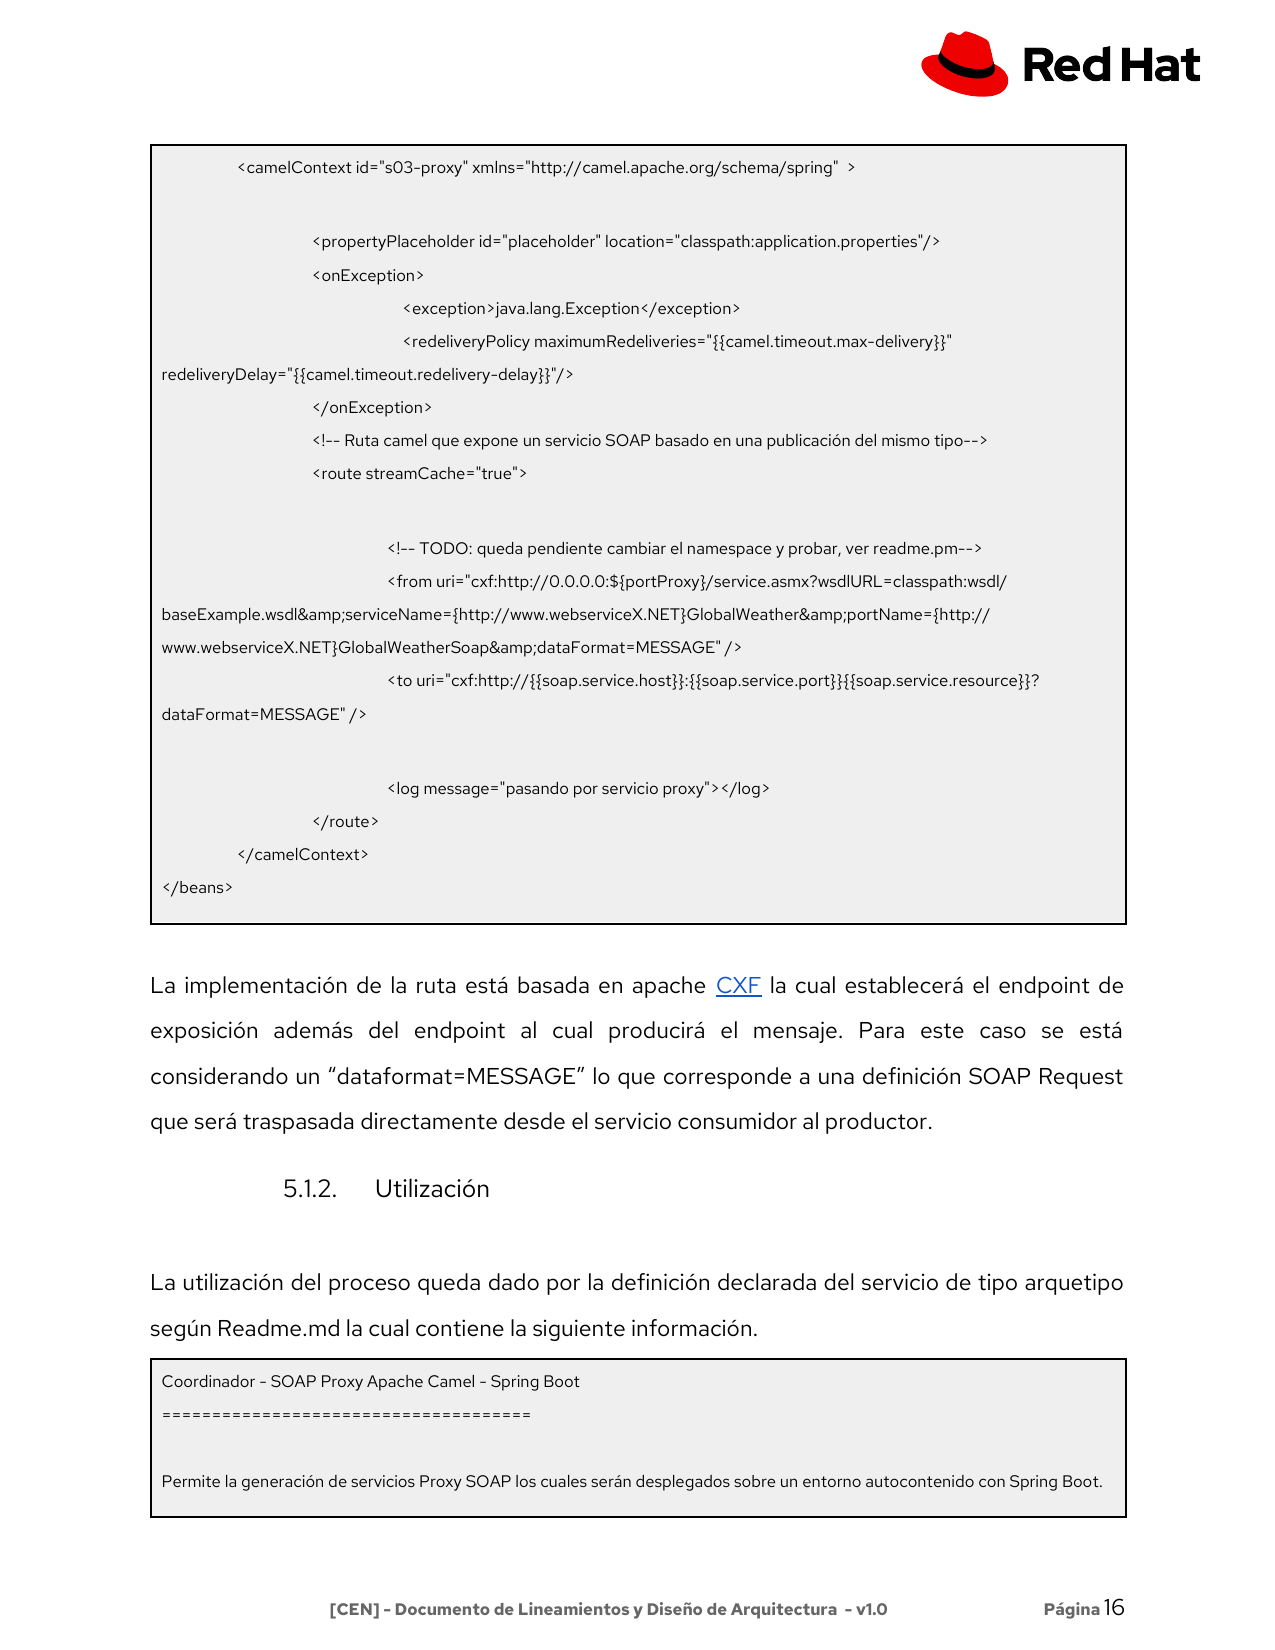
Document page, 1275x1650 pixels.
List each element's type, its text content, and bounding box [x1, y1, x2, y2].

text La utilización del proceso queda dado por la definición declarada del servicio de tipo arquetipo según Readme.md la cual contiene la siguiente información. [150, 1267, 1125, 1343]
subtitle Utilización [337, 1172, 1125, 1206]
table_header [152, 146, 1125, 922]
text La implementación de la ruta está basada en apache CXF la cual establecerá el endpoint de exposición además del endpoint al cual producirá el mensaje. Para este caso se está considerando un “dataformat=MESSAGE” lo que corresponde a una definición SOAP Request que será traspasada directamente desde el servicio consumidor al productor. [150, 970, 1125, 1136]
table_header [152, 1360, 1125, 1516]
picture [921, 31, 1200, 97]
